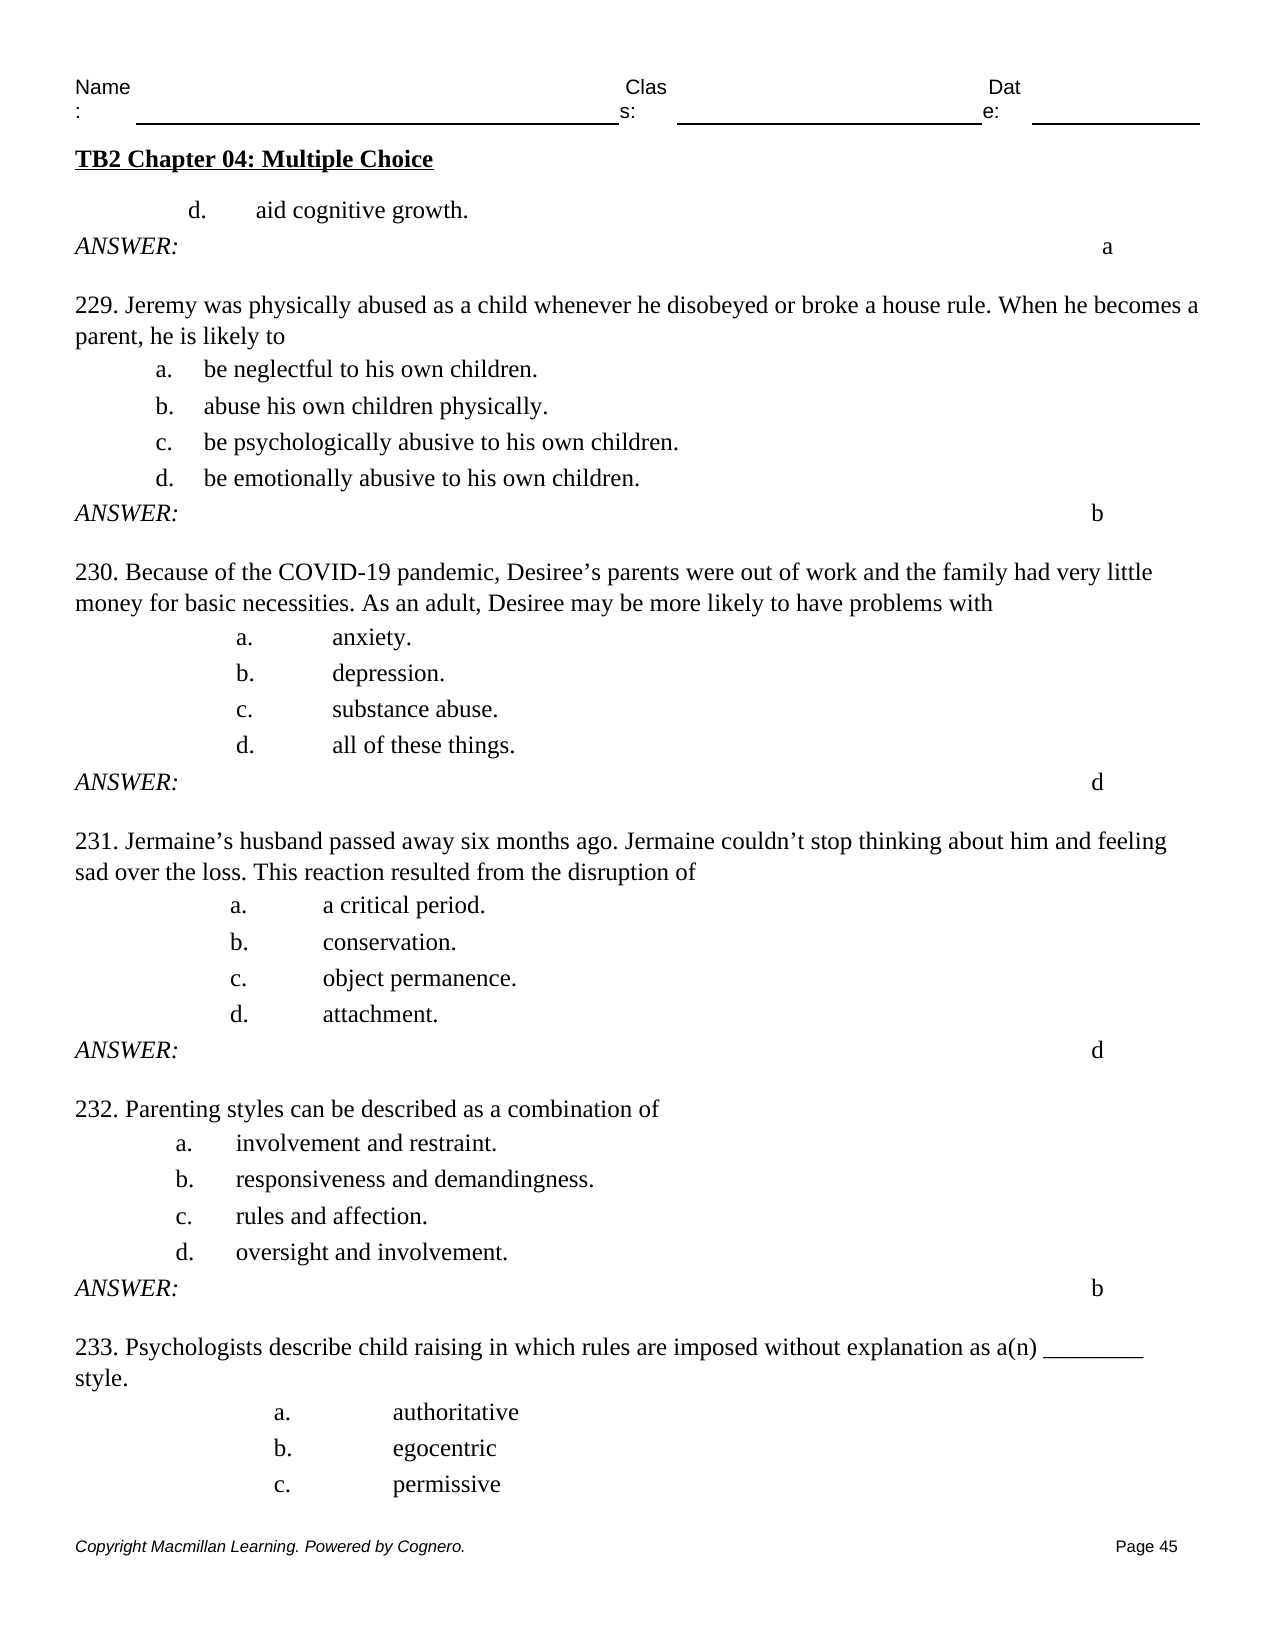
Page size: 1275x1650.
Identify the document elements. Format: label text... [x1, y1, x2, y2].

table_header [75, 192, 1200, 263]
table_header 232. Parenting styles can be described as a combination of [75, 1094, 1200, 1305]
table_header 231. Jermaine’s husband passed away six months ago. Jermaine couldn’t stop thinking about him and feeling sad over the loss. This reaction resulted from the disruption of [75, 826, 1200, 1067]
table_header 230. Because of the COVID-19 pandemic, Desiree’s parents were out of work and the family had very little money for basic necessities. As an adult, Desiree may be more likely to have problems with [75, 557, 1200, 799]
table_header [75, 1332, 1200, 1502]
table_header 229. Jeremy was physically abused as a child whenever he disobeyed or broke a house rule. When he becomes a parent, he is likely to [75, 290, 1200, 530]
